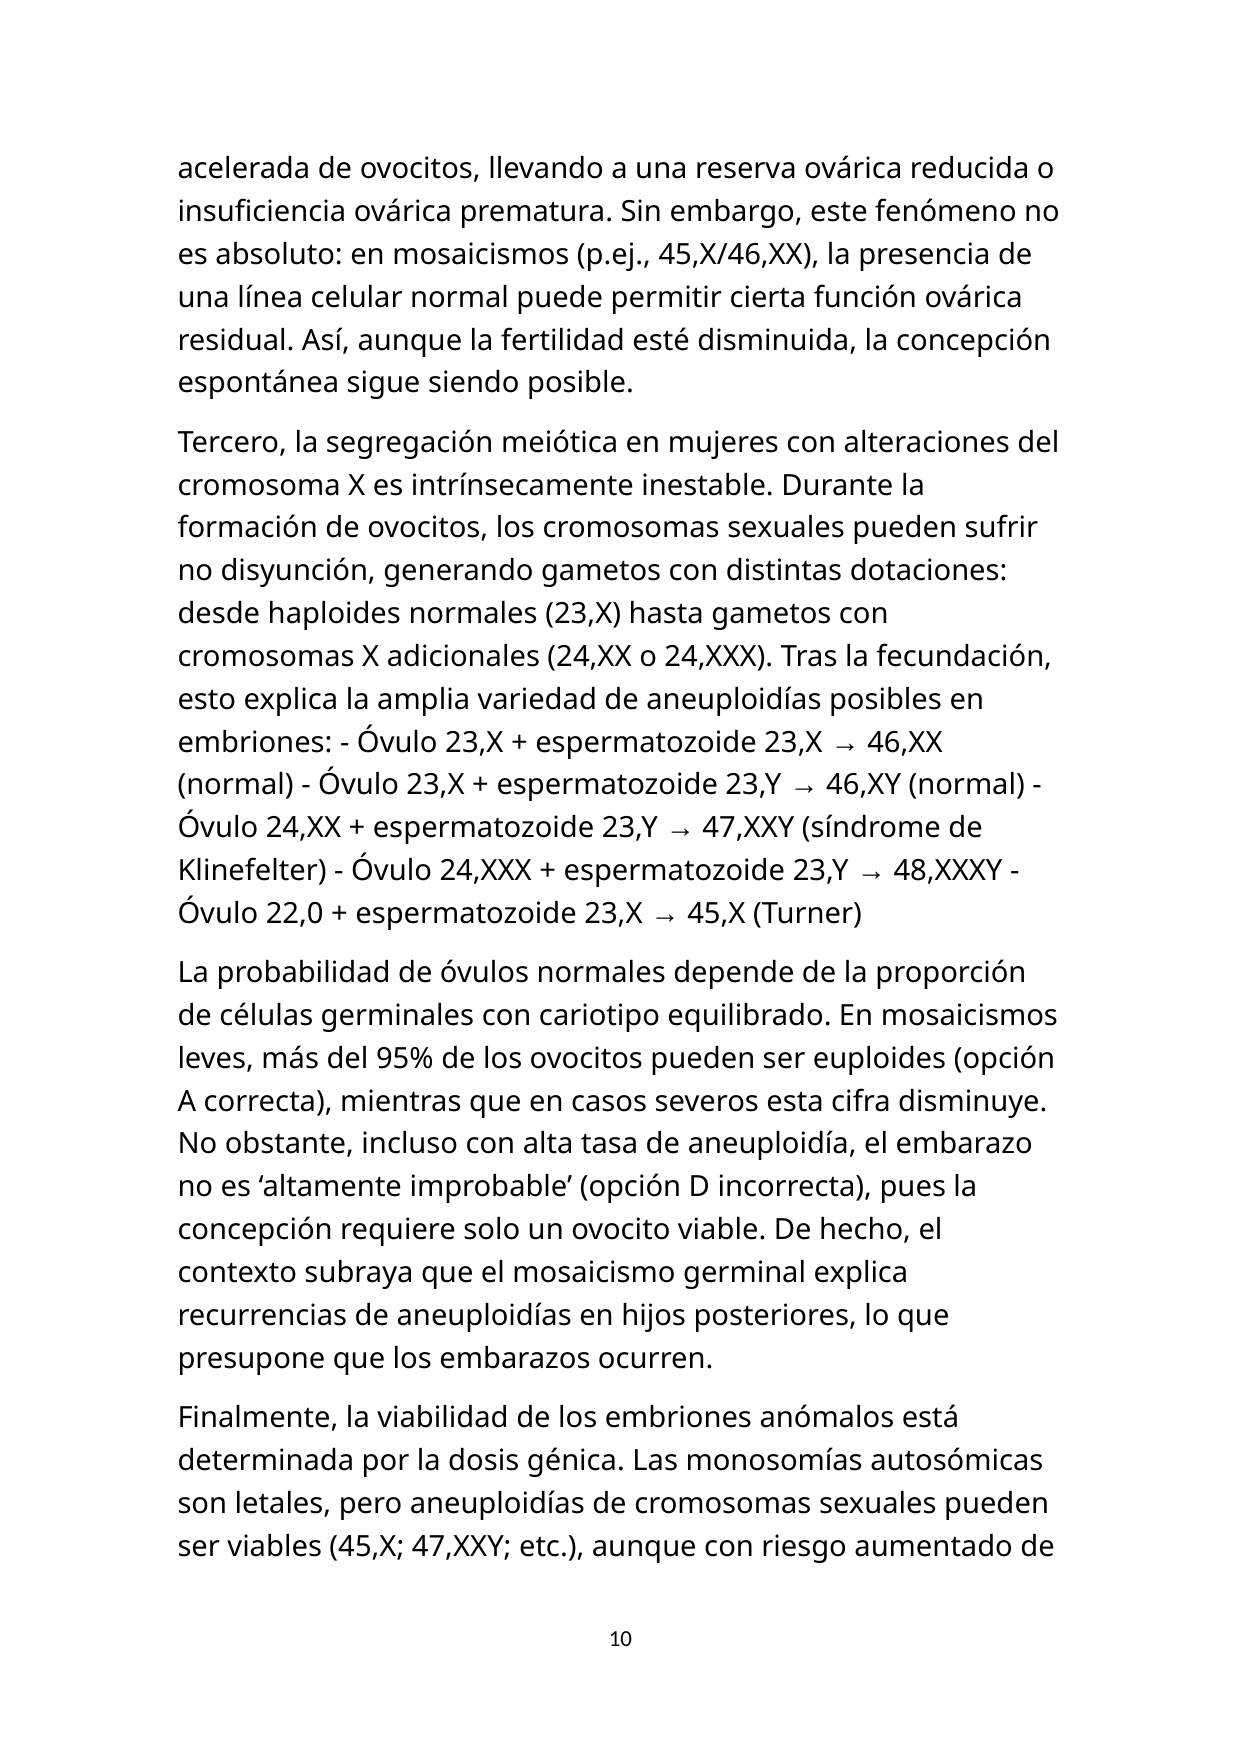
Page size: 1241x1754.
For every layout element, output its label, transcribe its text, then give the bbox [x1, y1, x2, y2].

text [177, 1396, 1063, 1564]
text Tercero, la segregación meiótica en mujeres con alteraciones del cromosoma X es intrínsecamente inestable. Durante la formación de ovocitos, los cromosomas sexuales pueden sufrir no disyunción, generando gametos con distintas dotaciones: desde haploides normales (23,X) hasta gametos con cromosomas X adicionales (24,XX o 24,XXX). Tras la fecundación, esto explica la amplia variedad de aneuploidías posibles en embriones: - Óvulo 23,X + espermatozoide 23,X → 46,XX (normal) - Óvulo 23,X + espermatozoide 23,Y → 46,XY (normal) - Óvulo 24,XX + espermatozoide 23,Y → 47,XXY (síndrome de Klinefelter) - Óvulo 24,XXX + espermatozoide 23,Y → 48,XXXY - Óvulo 22,0 + espermatozoide 23,X → 45,X (Turner) [177, 421, 1063, 932]
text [177, 148, 1063, 401]
text La probabilidad de óvulos normales depende de la proporción de células germinales con cariotipo equilibrado. En mosaicismos leves, más del 95% de los ovocitos pueden ser euploides (opción A correcta), mientras que en casos severos esta cifra disminuye. No obstante, incluso con alta tasa de aneuploidía, el embarazo no es ‘altamente improbable’ (opción D incorrecta), pues la concepción requiere solo un ovocito viable. De hecho, el contexto subraya que el mosaicismo germinal explica recurrencias de aneuploidías en hijos posteriores, lo que presupone que los embarazos ocurren. [177, 952, 1063, 1377]
